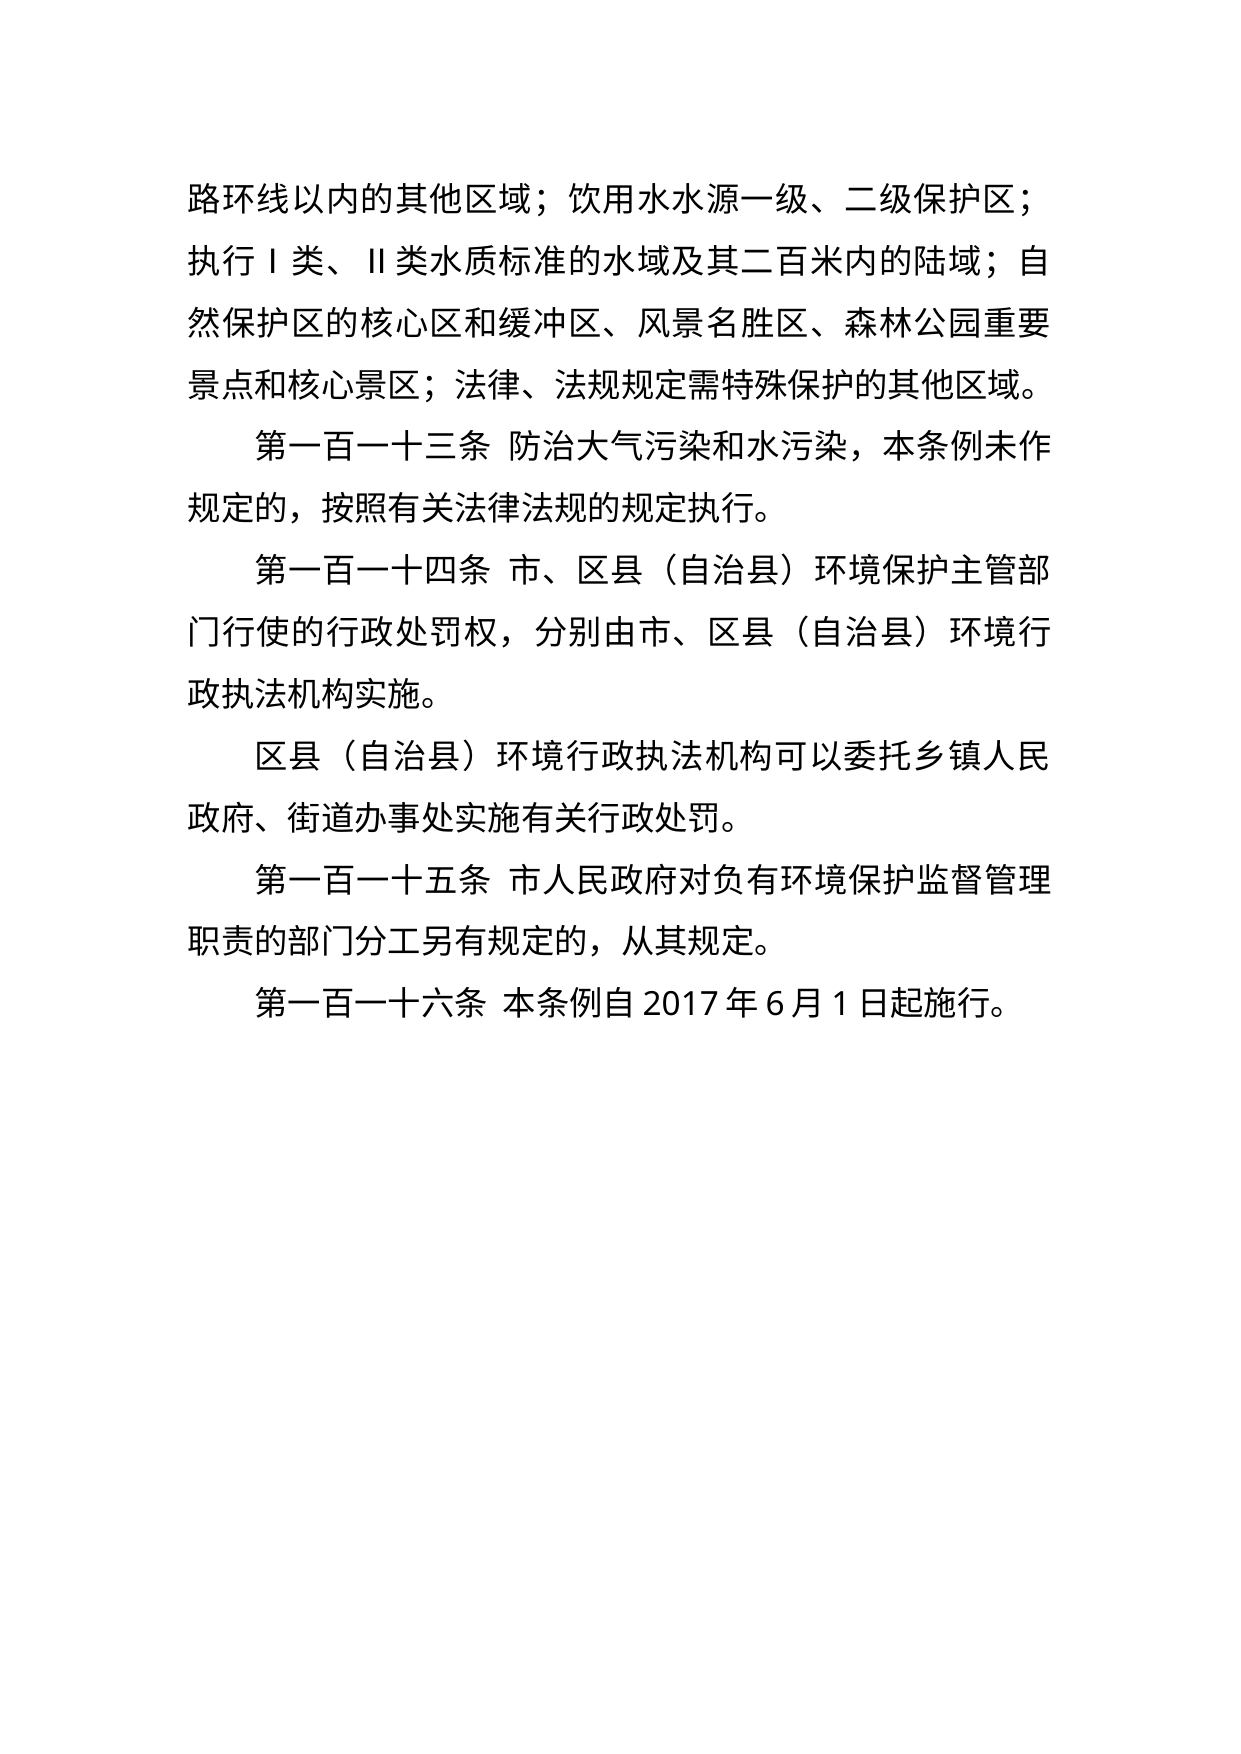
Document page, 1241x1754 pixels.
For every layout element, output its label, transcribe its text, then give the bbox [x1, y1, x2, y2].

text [187, 162, 1053, 409]
text 第一百一十五条 市人民政府对负有环境保护监督管理职责的部门分工另有规定的，从其规定。 [187, 843, 1053, 966]
text 第一百一十四条 市、区县（自治县）环境保护主管部门行使的行政处罚权，分别由市、区县（自治县）环境行政执法机构实施。 [187, 533, 1053, 719]
text 区县（自治县）环境行政执法机构可以委托乡镇人民政府、街道办事处实施有关行政处罚。 [187, 719, 1053, 843]
text 第一百一十六条 本条例自2017年6月1日起施行。 [187, 966, 1053, 1028]
text 第一百一十三条 防治大气污染和水污染，本条例未作规定的，按照有关法律法规的规定执行。 [187, 409, 1053, 533]
